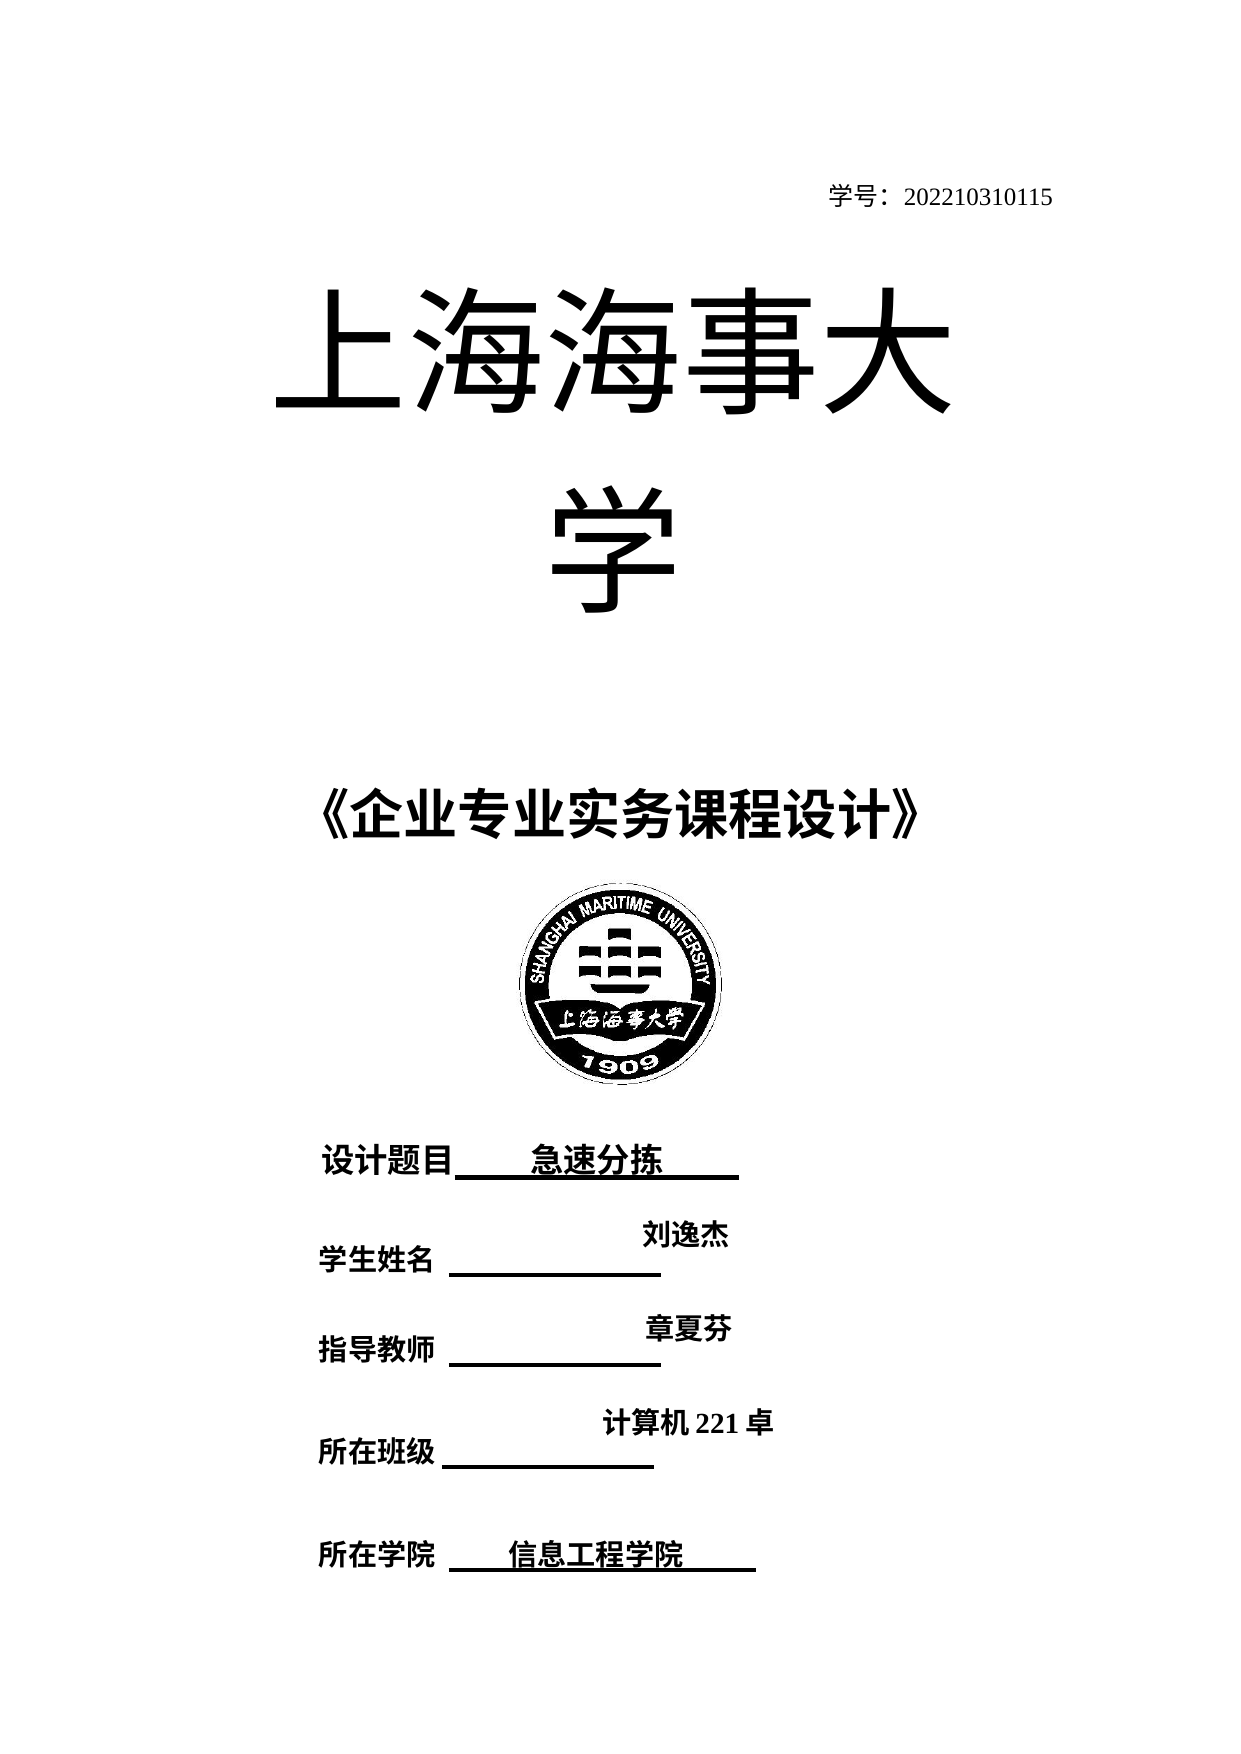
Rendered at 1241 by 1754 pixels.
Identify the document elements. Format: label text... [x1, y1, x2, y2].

text 指导教师 [187, 1315, 1053, 1380]
text 所在班级 [187, 1418, 1053, 1483]
text 设计题目 急速分拣 [187, 1126, 1053, 1191]
picture [516, 879, 724, 1086]
text 学生姓名 [187, 1225, 1053, 1290]
text 学号：202210310115 [187, 162, 1053, 227]
text 《企业专业实务课程设计》 [187, 762, 1053, 860]
text 所在学院 信息工程学院 [187, 1520, 1053, 1585]
